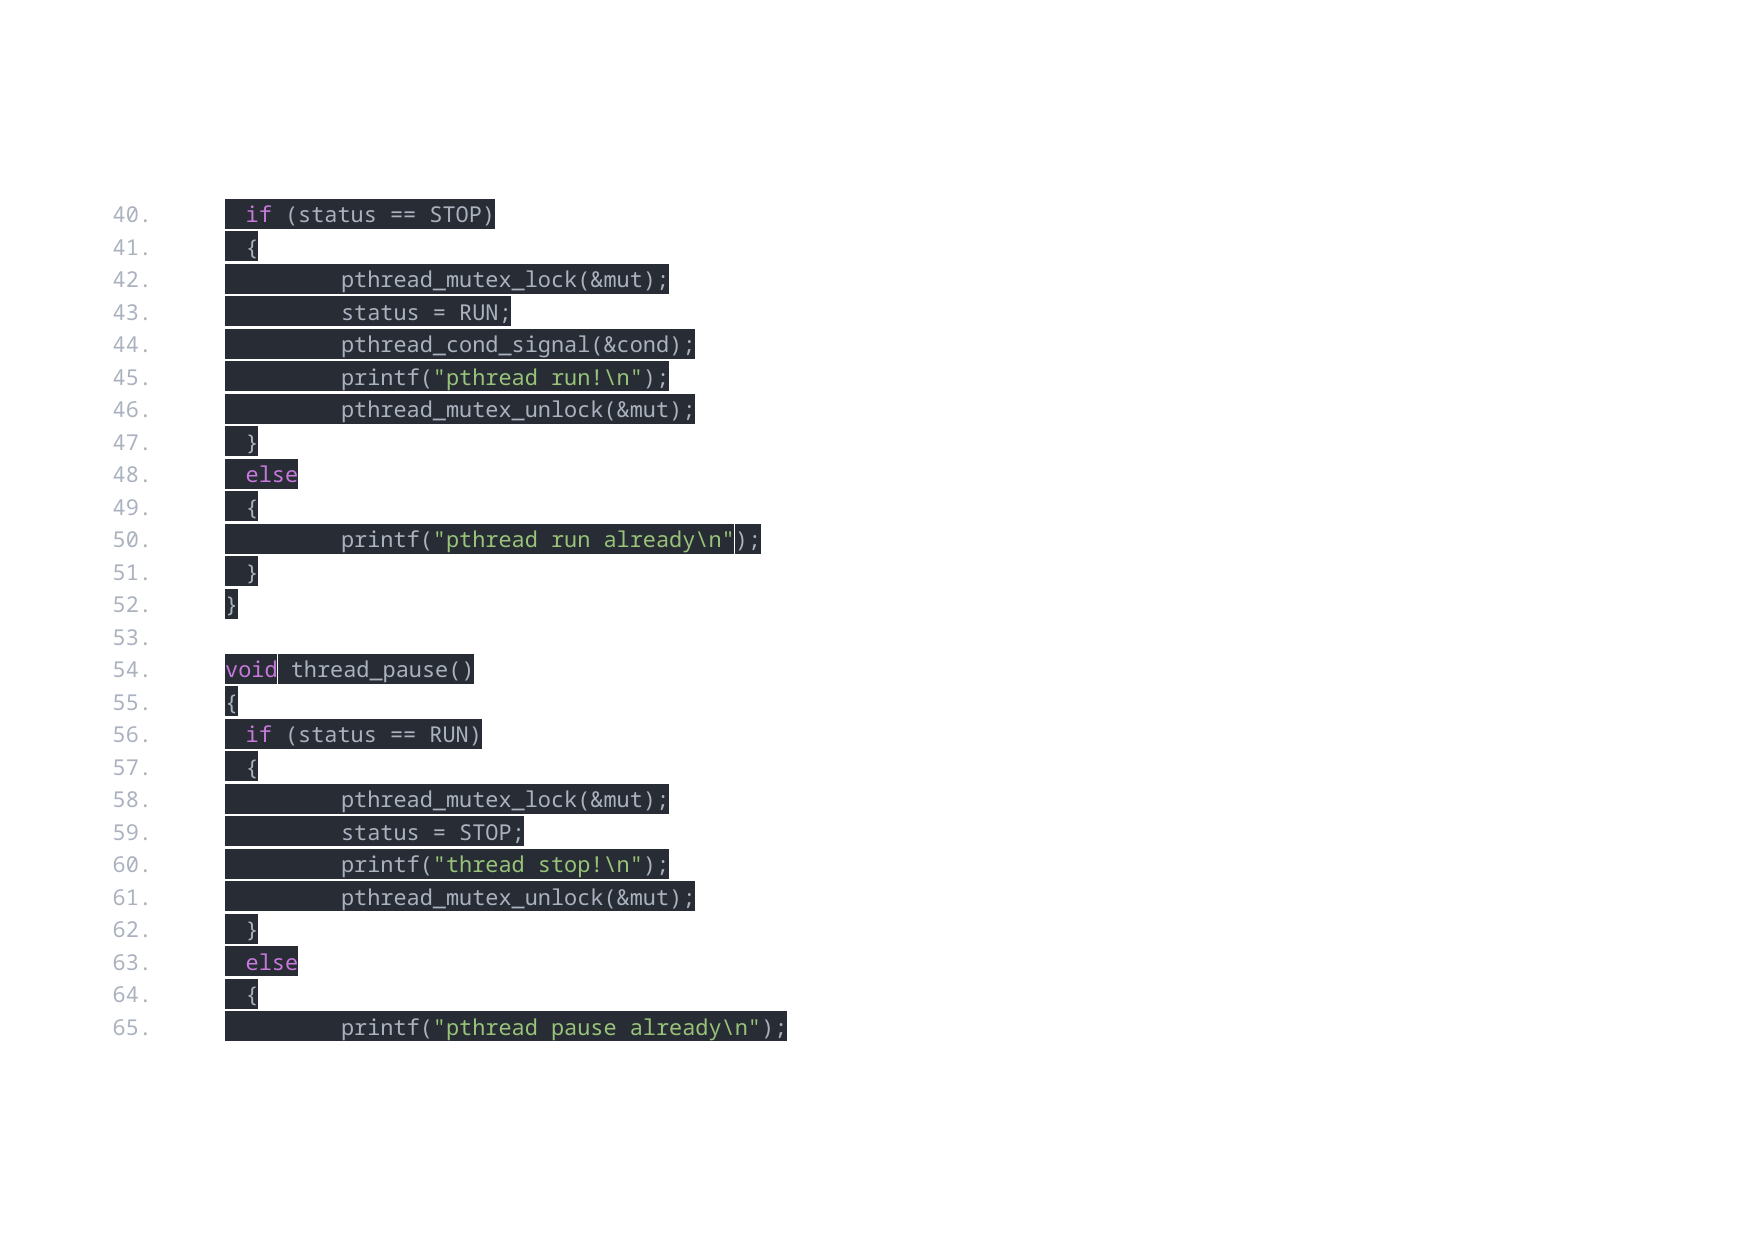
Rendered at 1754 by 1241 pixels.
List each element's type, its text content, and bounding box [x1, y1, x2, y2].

list } [112, 425, 1604, 458]
list pthread_mutex_unlock(&mut); [112, 880, 1604, 913]
list printf("pthread run already\n"); [112, 523, 1604, 555]
list pthread_mutex_lock(&mut); [112, 783, 1604, 815]
list if (status == RUN) [112, 718, 1604, 750]
list status = STOP; [112, 815, 1604, 848]
list pthread_mutex_unlock(&mut); [112, 393, 1604, 425]
list void thread_pause() [112, 653, 1604, 685]
list { [112, 490, 1604, 523]
list status = RUN; [112, 295, 1604, 328]
list if (status == STOP) [112, 198, 1604, 230]
list printf("pthread run!\n"); [112, 360, 1604, 393]
list } [112, 555, 1604, 588]
list else [112, 458, 1604, 490]
list pthread_mutex_lock(&mut); [112, 263, 1604, 295]
list printf("pthread pause already\n"); [112, 1010, 1604, 1043]
list pthread_cond_signal(&cond); [112, 328, 1604, 360]
list { [112, 685, 1604, 718]
list } [112, 588, 1604, 620]
list { [112, 750, 1604, 783]
list } [112, 913, 1604, 945]
list printf("thread stop!\n"); [112, 848, 1604, 880]
list else [112, 945, 1604, 978]
list { [112, 978, 1604, 1010]
list { [112, 230, 1604, 263]
